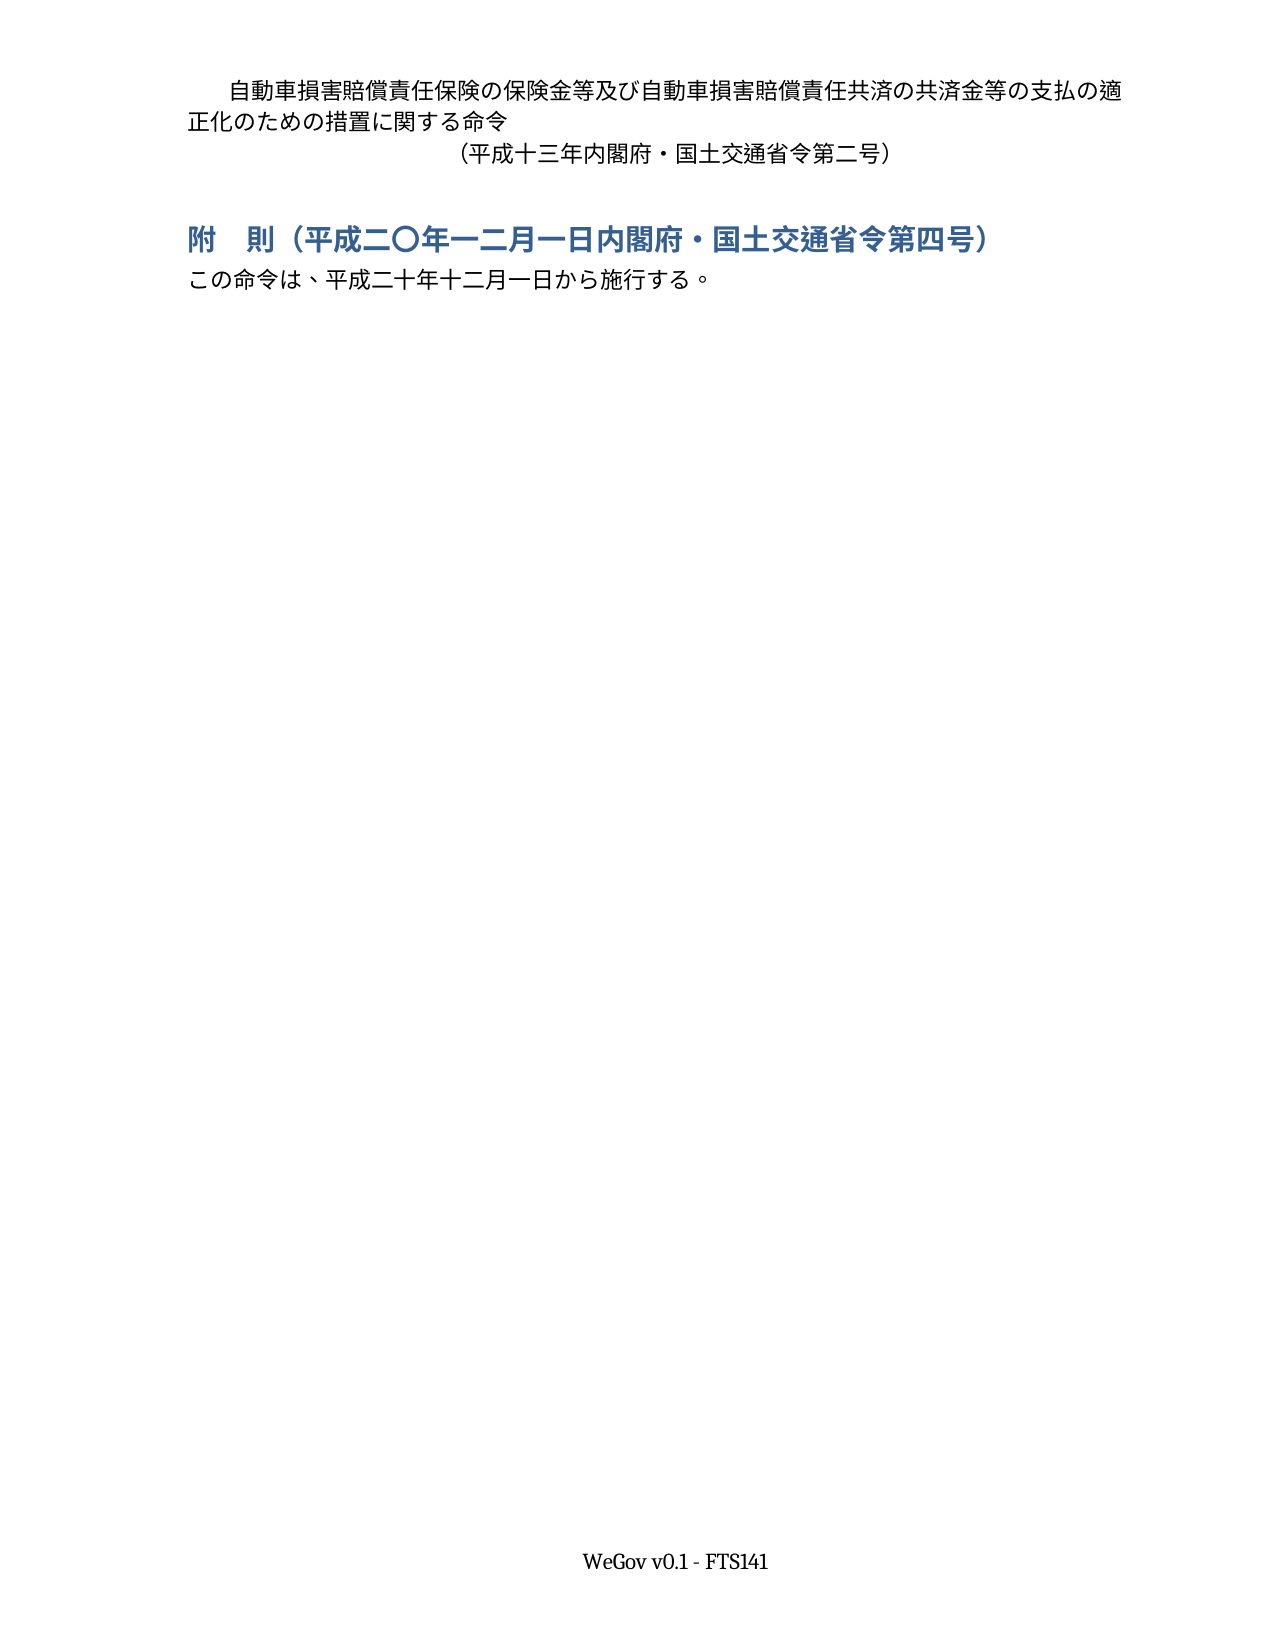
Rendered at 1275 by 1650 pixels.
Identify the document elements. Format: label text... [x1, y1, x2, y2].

text この命令は、平成二十年十二月一日から施行する。 [187, 264, 1087, 296]
subtitle 附 則（平成二〇年一二月一日内閣府・国土交通省令第四号） [187, 219, 1087, 258]
